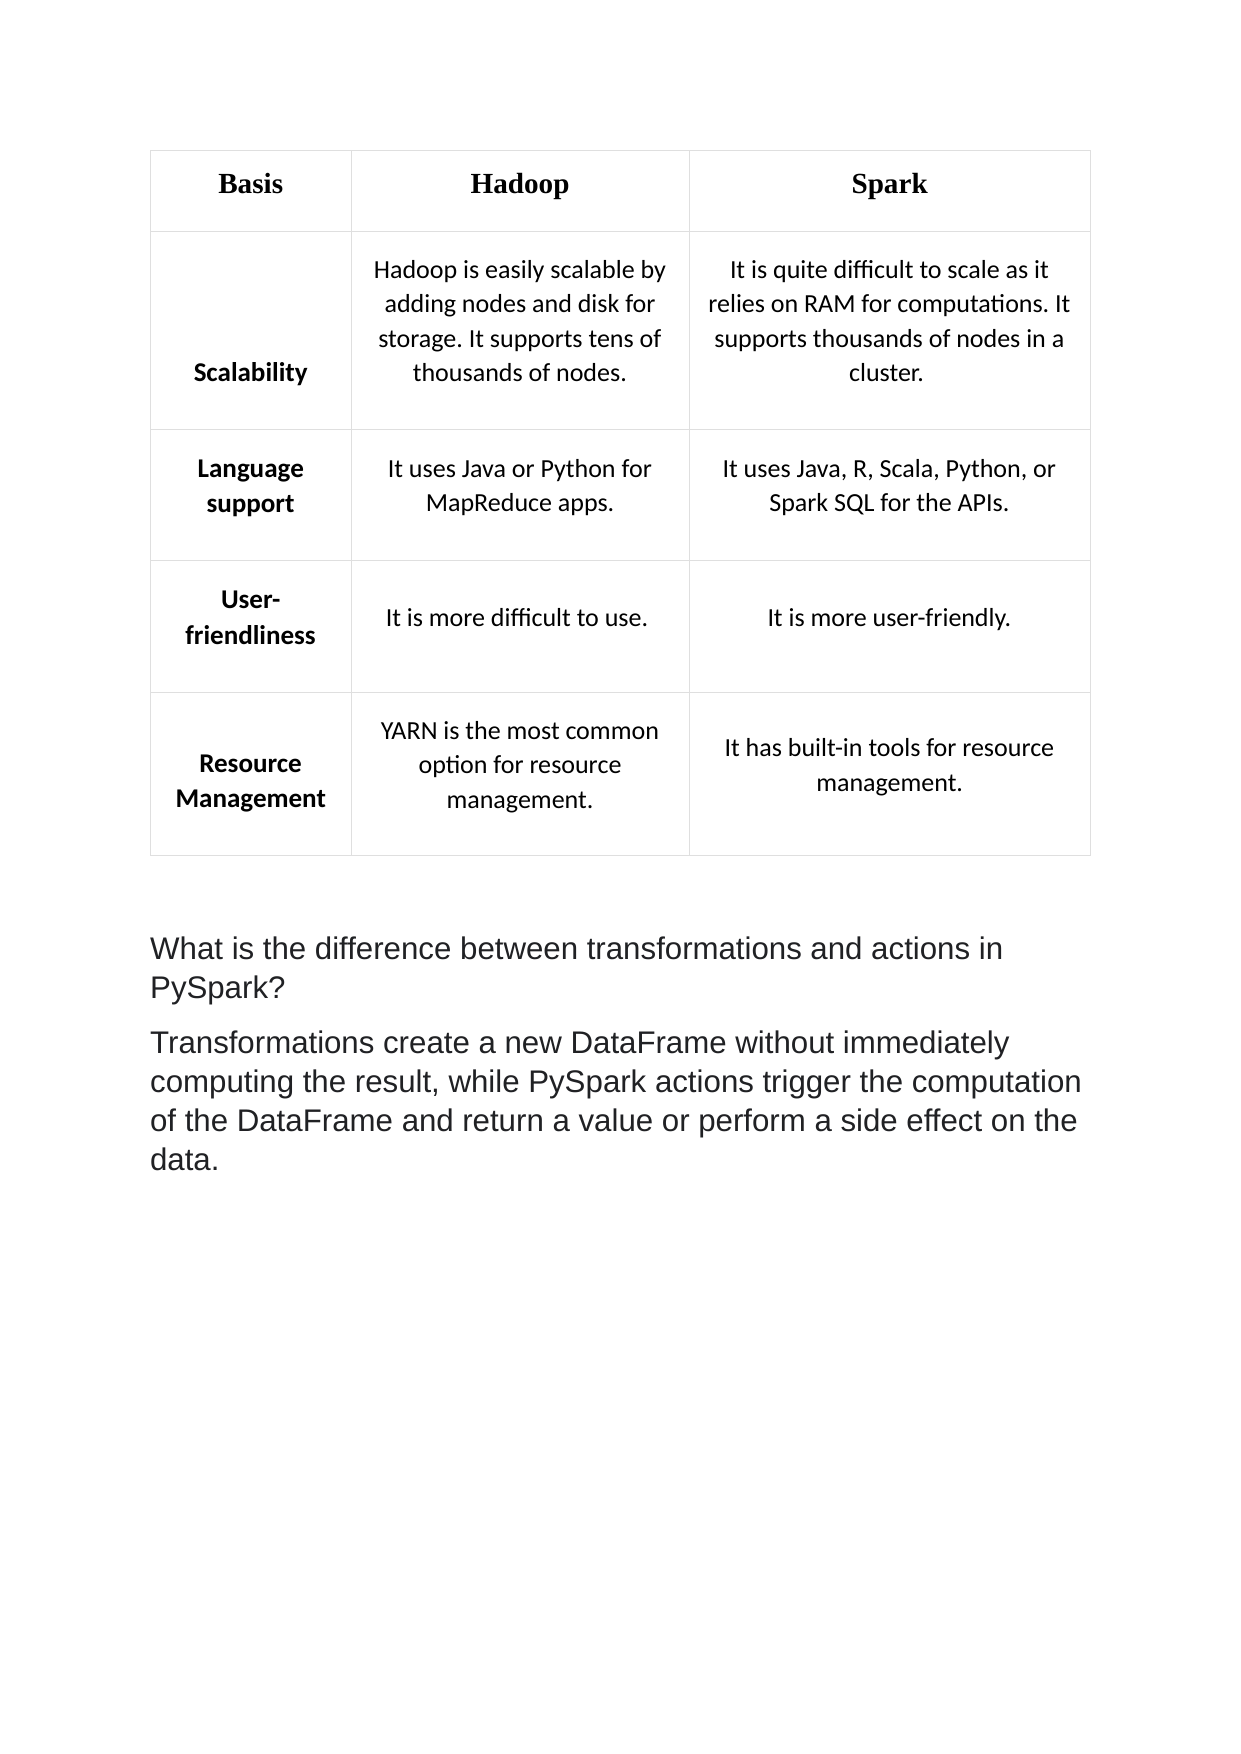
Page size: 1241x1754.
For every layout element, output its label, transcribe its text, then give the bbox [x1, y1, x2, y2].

table_header Hadoop [352, 151, 689, 231]
table_cell Scalability [151, 232, 351, 428]
table_cell It is more user-friendly. [690, 561, 1090, 692]
table_header Spark [690, 151, 1090, 231]
table_cell Hadoop is easily scalable by adding nodes and disk for storage. It supports tens of thousands of nodes. [352, 232, 689, 428]
table_cell It is more difficult to use. [352, 561, 689, 692]
text What is the difference between transformations and actions in PySpark? [150, 930, 1090, 1005]
table_cell Language support [151, 430, 351, 560]
table_cell It uses Java, R, Scala, Python, or Spark SQL for the APIs. [690, 430, 1090, 560]
table_cell Resource Management [151, 693, 351, 855]
table_cell It uses Java or Python for MapReduce apps. [352, 430, 689, 560]
text Transformations create a new DataFrame without immediately computing the result, while PySpark actions trigger the computation of the DataFrame and return a value or perform a side effect on the data. [150, 1024, 1090, 1177]
table_cell YARN is the most common option for resource management. [352, 693, 689, 855]
table_cell It is quite difficult to scale as it relies on RAM for computations. It supports thousands of nodes in a cluster. [690, 232, 1090, 428]
table_cell User-friendliness [151, 561, 351, 692]
table_header Basis [151, 151, 351, 231]
table_cell It has built-in tools for resource management. [690, 693, 1090, 855]
